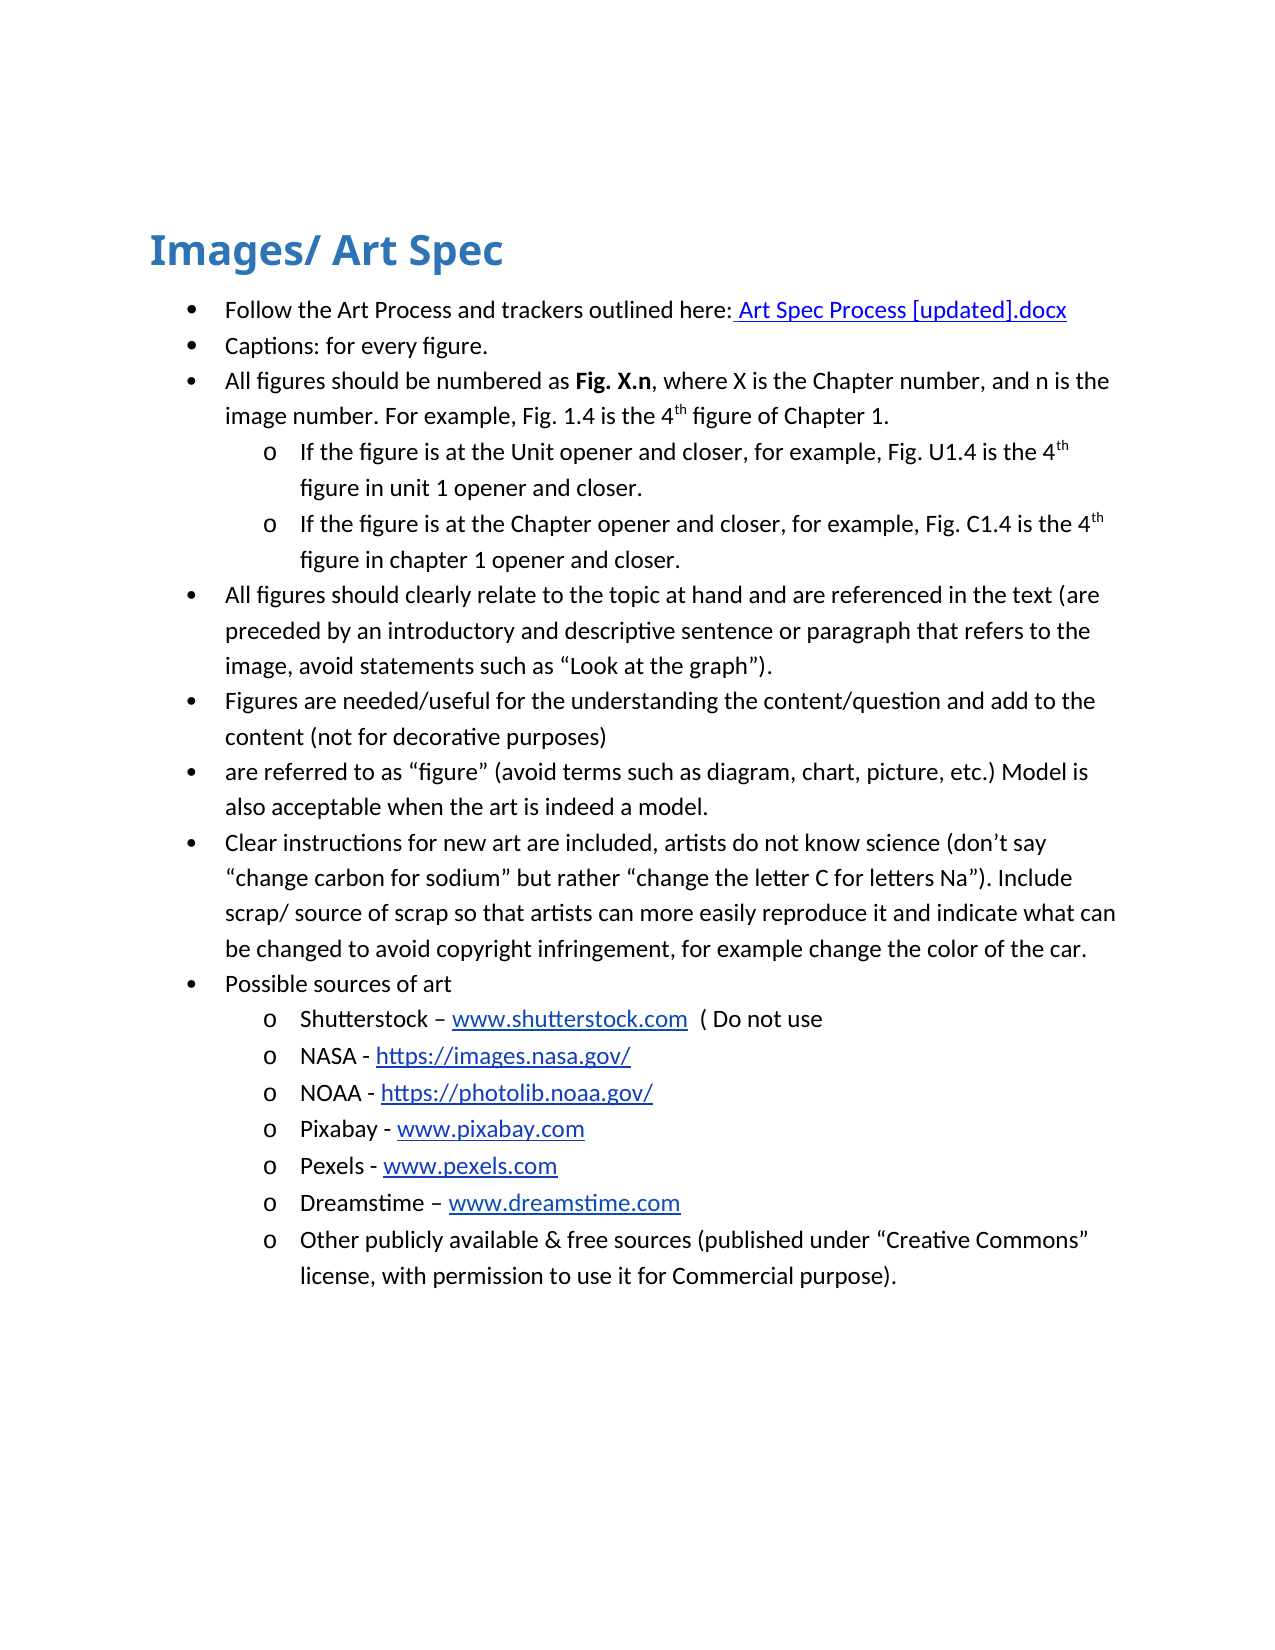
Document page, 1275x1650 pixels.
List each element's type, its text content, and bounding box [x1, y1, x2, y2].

list All figures should clearly relate to the topic at hand and are referenced in the text (are preceded by an introductory and descriptive sentence or paragraph that refers to the image, avoid statements such as “Look at the graph”). [187, 579, 1125, 681]
list Pixabay - www.pixabay.com [262, 1114, 1125, 1145]
list If the figure is at the Chapter opener and closer, for example, Fig. C1.4 is the 4th figure in chapter 1 opener and closer. [262, 508, 1125, 575]
list Follow the Art Process and trackers outlined here: Art Spec Process [updated].docx [187, 294, 1125, 325]
list If the figure is at the Unit opener and closer, for example, Fig. U1.4 is the 4th figure in unit 1 opener and closer. [262, 436, 1125, 503]
list Captions: for every figure. [187, 330, 1125, 360]
list Pexels - www.pexels.com [262, 1150, 1125, 1182]
list All figures should be numbered as Fig. X.n, where X is the Chapter number, and n is the image number. For example, Fig. 1.4 is the 4th figure of Chapter 1. [187, 365, 1125, 431]
list Dreamstime – www.dreamstime.com [262, 1187, 1125, 1219]
list NASA - https://images.nasa.gov/ [262, 1040, 1125, 1072]
list Shutterstock – www.shutterstock.com ( Do not use [262, 1003, 1125, 1035]
list Clear instructions for new art are included, artists do not know science (don’t say “change carbon for sodium” but rather “change the letter C for letters Na”). Include scrap/ source of scrap so that artists can more easily reproduce it and indicate what can be changed to avoid copyright infringement, for example change the color of the car. [187, 827, 1125, 963]
list are referred to as “figure” (avoid terms such as diagram, chart, picture, etc.) Model is also acceptable when the art is indeed a model. [187, 756, 1125, 822]
list Possible sources of art [187, 968, 1125, 998]
list Other publicly available & free sources (published under “Creative Commons” license, with permission to use it for Commercial purpose). [262, 1224, 1125, 1291]
list NOAA - https://photolib.noaa.gov/ [262, 1077, 1125, 1109]
subtitle Images/ Art Spec [150, 220, 1125, 277]
list Figures are needed/useful for the understanding the content/question and add to the content (not for decorative purposes) [187, 686, 1125, 751]
